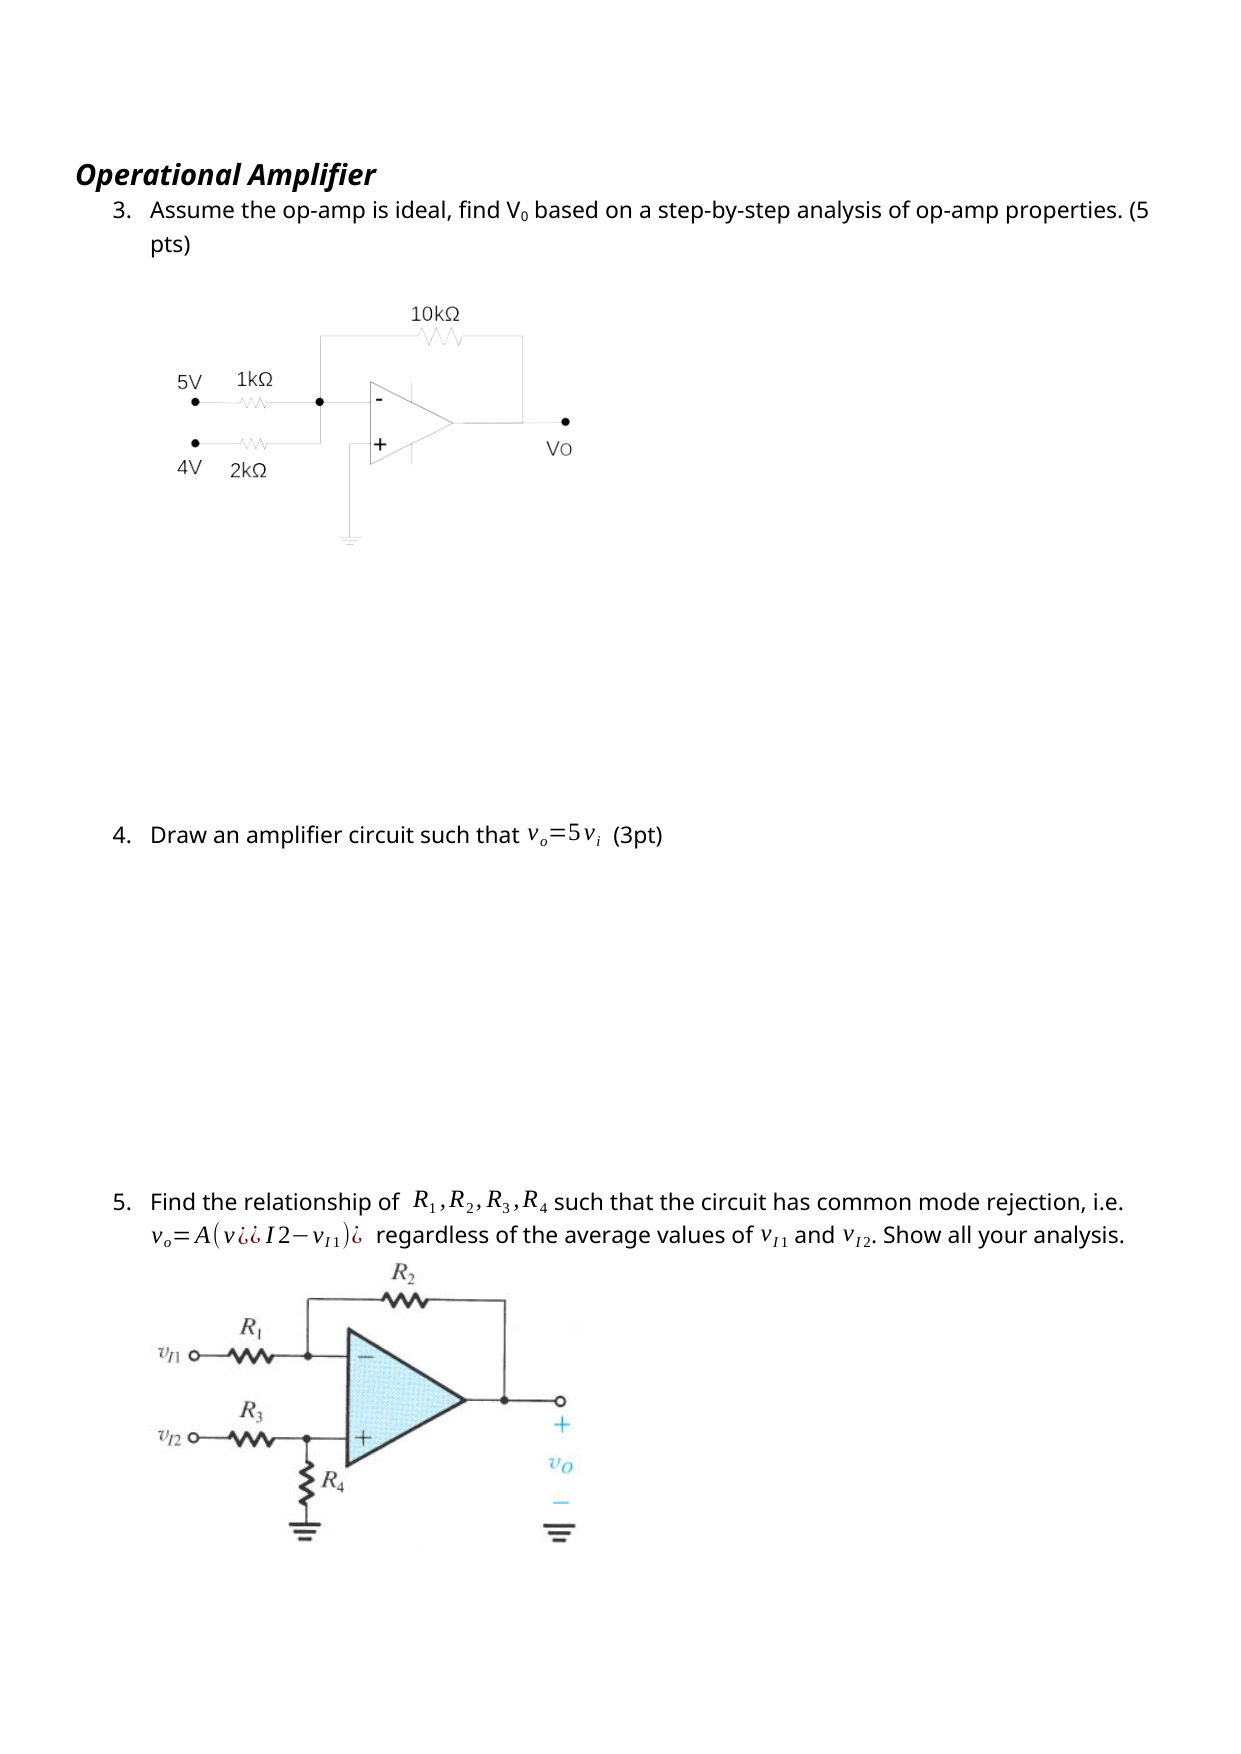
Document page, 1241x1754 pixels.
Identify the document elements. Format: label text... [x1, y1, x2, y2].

list Draw an amplifier circuit such that (3pt) [112, 818, 1165, 850]
list Assume the op-amp is ideal, find V0 based on a step-by-step analysis of op-amp properties. (5 pts) [112, 194, 1165, 259]
picture [150, 1254, 587, 1549]
text Operational Amplifier [75, 154, 1165, 194]
list Find the relationship of such that the circuit has common mode rejection, i.e. regardless of the average values of and . Show all your analysis. [112, 1186, 1165, 1252]
